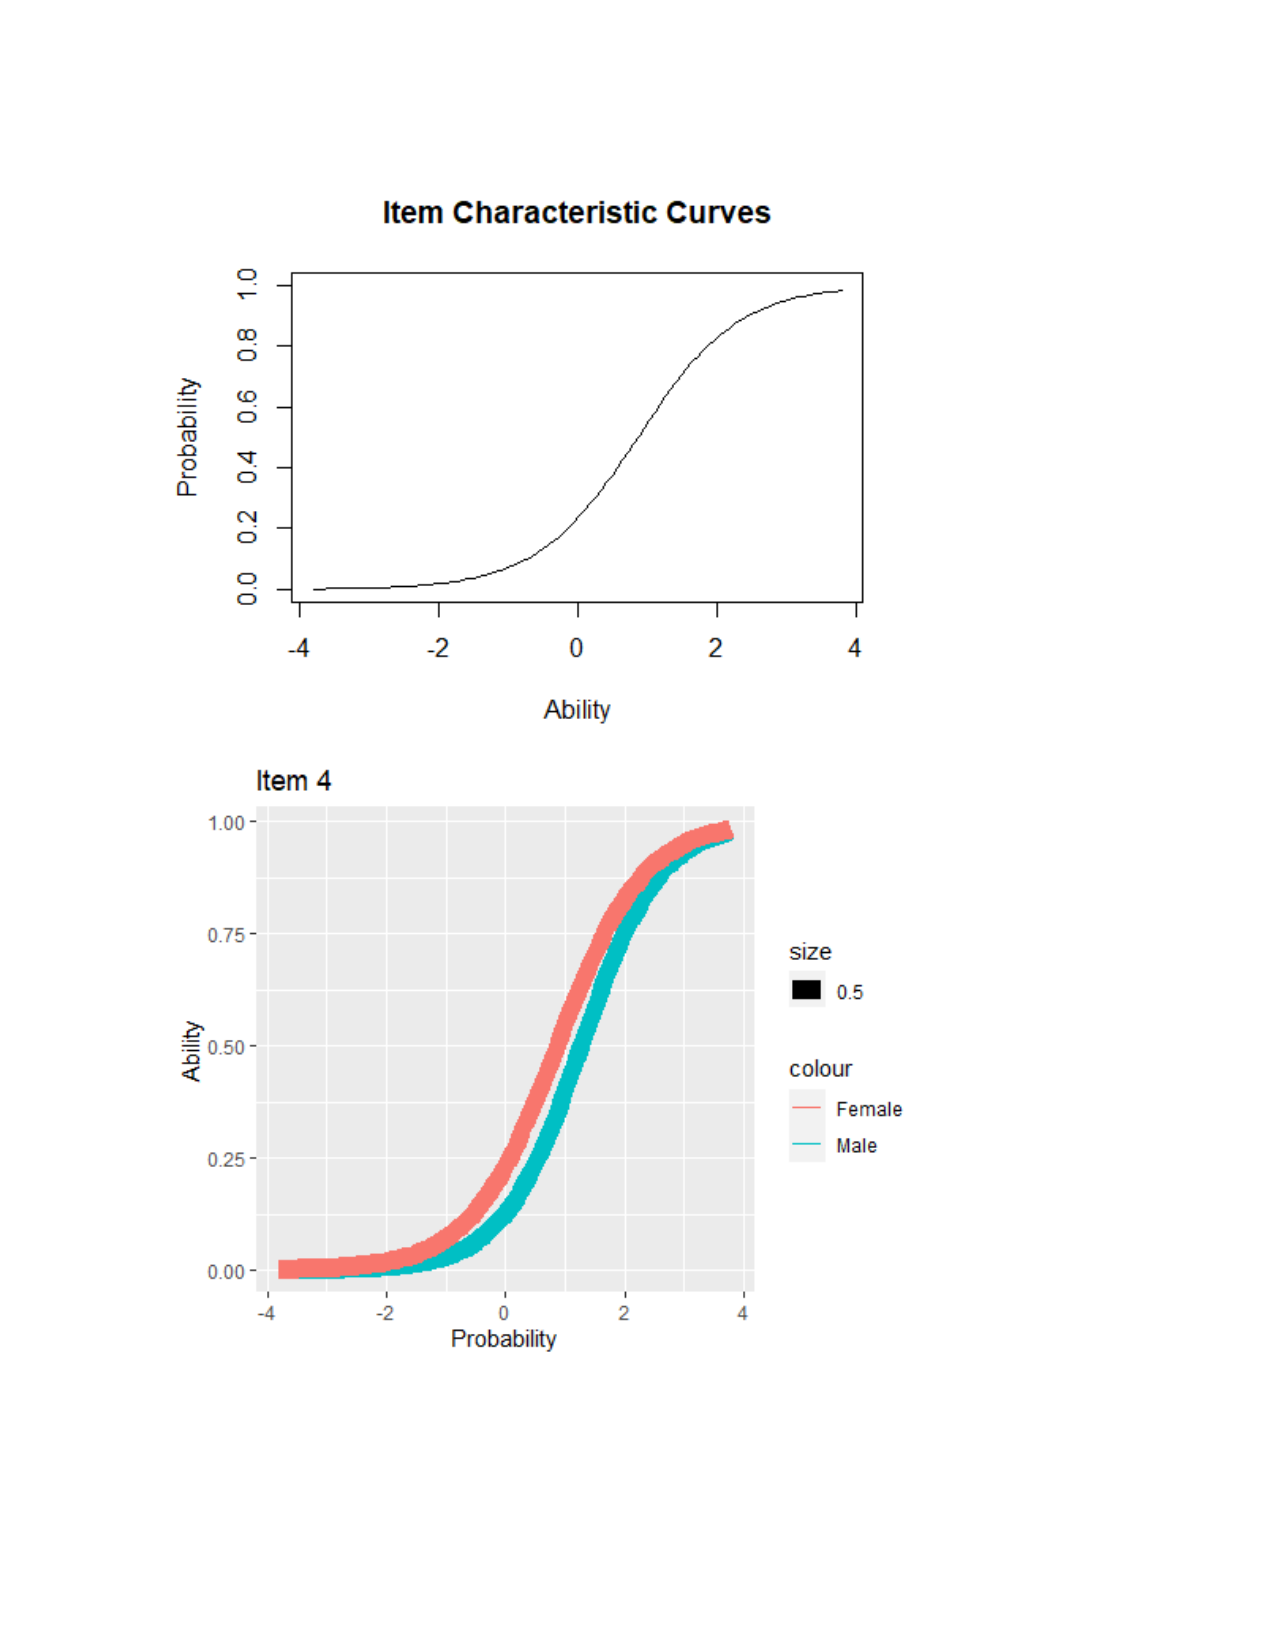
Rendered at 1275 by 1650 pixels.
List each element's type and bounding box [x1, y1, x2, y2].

picture [168, 150, 927, 1363]
